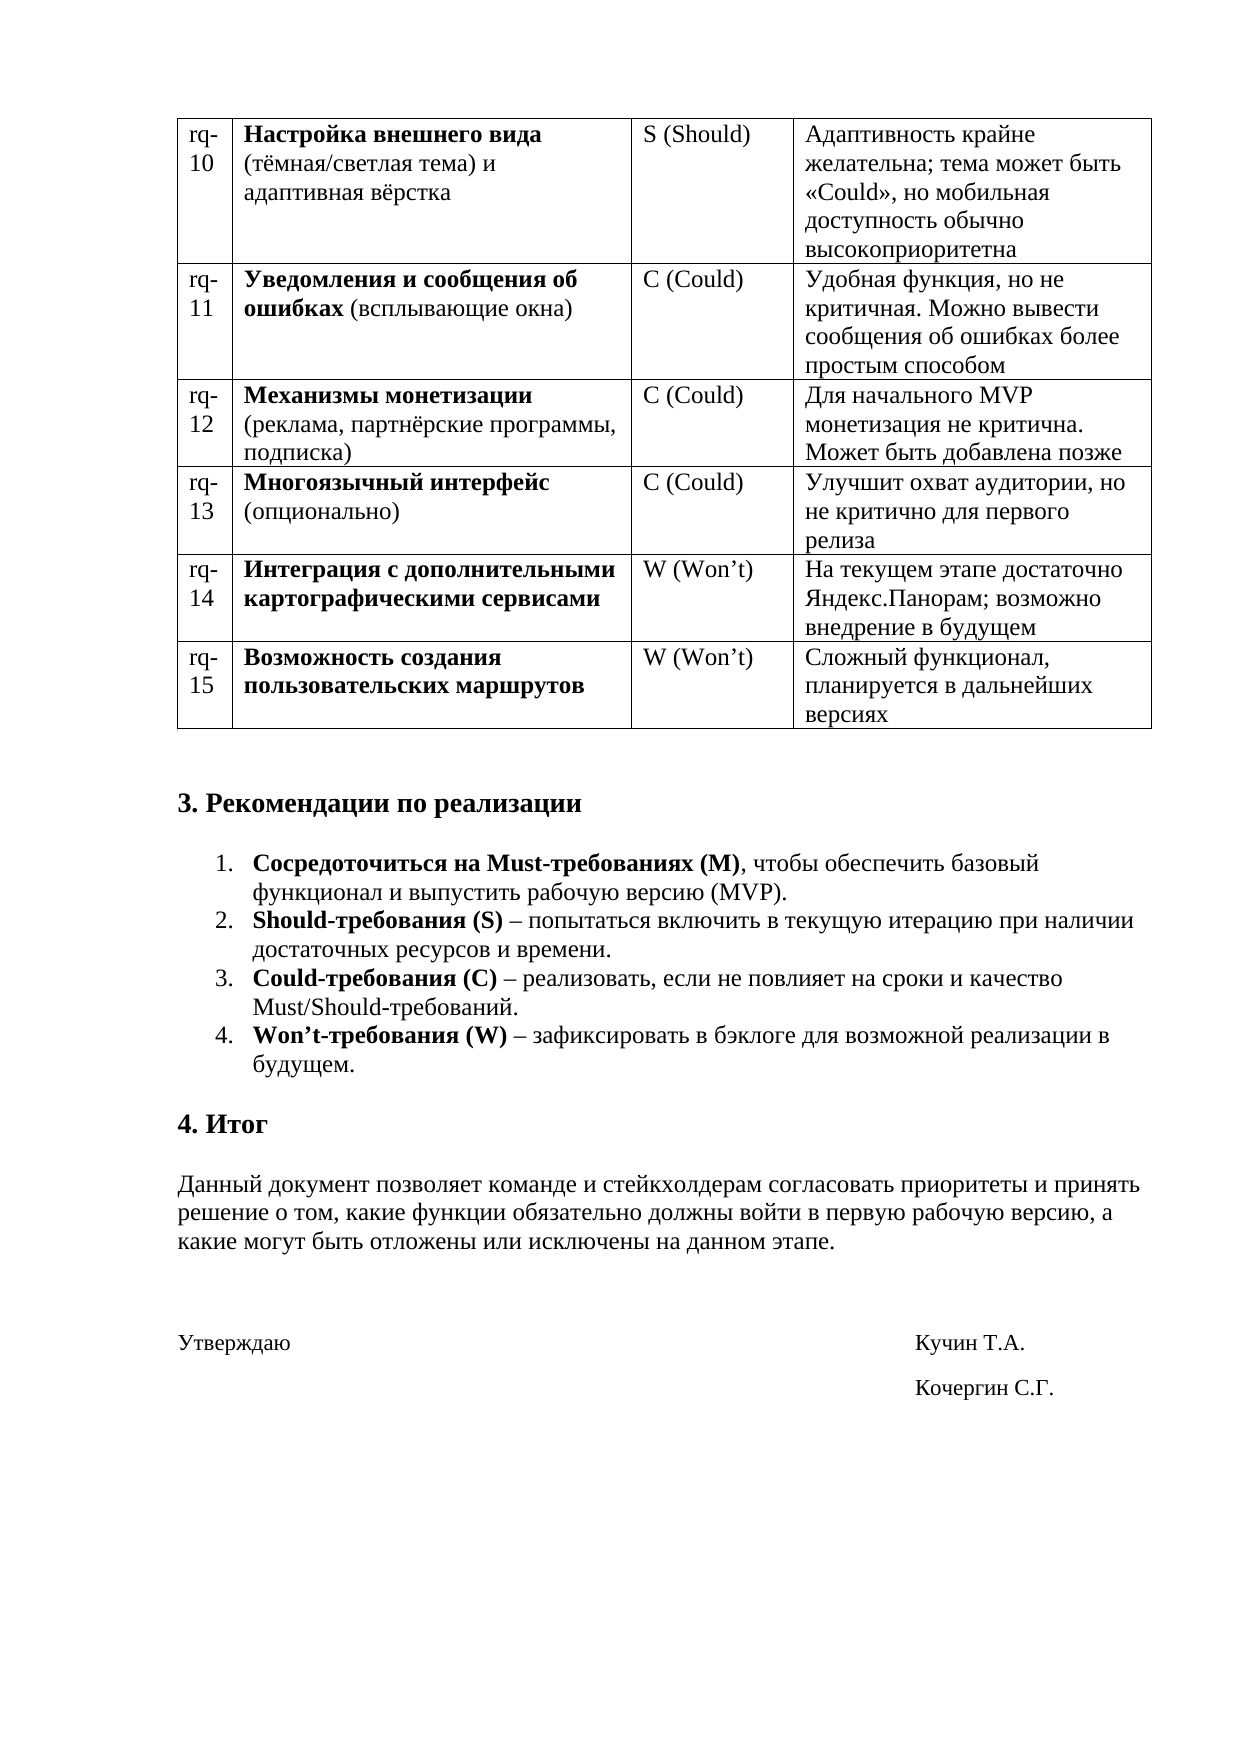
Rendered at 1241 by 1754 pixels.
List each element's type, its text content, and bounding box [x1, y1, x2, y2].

table_cell C (Could) [632, 467, 793, 553]
table_cell S (Should) [632, 119, 793, 263]
list Сосредоточиться на Must-требованиях (M), чтобы обеспечить базовый функционал и выпустить рабочую версию (MVP). [215, 848, 1152, 905]
table_cell Многоязычный интерфейс (опционально) [233, 467, 631, 553]
table_cell Настройка внешнего вида (тёмная/светлая тема) и адаптивная вёрстка [233, 119, 631, 263]
text Данный документ позволяет команде и стейкхолдерам согласовать приоритеты и принять решение о том, какие функции обязательно должны войти в первую рабочую версию, а какие могут быть отложены или исключены на данном этапе. [177, 1169, 1152, 1255]
list Won’t-требования (W) – зафиксировать в бэклоге для возможной реализации в будущем. [215, 1020, 1152, 1078]
table_cell Удобная функция, но не критичная. Можно вывести сообщения об ошибках более простым способом [794, 264, 1151, 379]
table_cell Механизмы монетизации (реклама, партнёрские программы, подписка) [233, 380, 631, 466]
text Кочергин С.Г. [177, 1374, 1152, 1401]
text 3. Рекомендации по реализации [177, 786, 1152, 819]
text Утверждаю Кучин Т.А. [177, 1329, 1152, 1356]
text 4. Итог [177, 1107, 1152, 1139]
table_cell Улучшит охват аудитории, но не критично для первого релиза [794, 467, 1151, 553]
table_cell C (Could) [632, 264, 793, 379]
table_cell W (Won’t) [632, 642, 793, 728]
list Should-требования (S) – попытаться включить в текущую итерацию при наличии достаточных ресурсов и времени. [215, 905, 1152, 963]
table_cell W (Won’t) [632, 555, 793, 641]
table_cell rq-11 [178, 264, 232, 379]
table_cell rq-12 [178, 380, 232, 466]
table_cell Сложный функционал, планируется в дальнейших версиях [794, 642, 1151, 728]
table_cell Адаптивность крайне желательна; тема может быть «Could», но мобильная доступность обычно высокоприоритетна [794, 119, 1151, 263]
table_cell rq-13 [178, 467, 232, 553]
table_cell На текущем этапе достаточно Яндекс.Панорам; возможно внедрение в будущем [794, 555, 1151, 641]
list Could-требования (C) – реализовать, если не повлияет на сроки и качество Must/Should-требований. [215, 963, 1152, 1020]
table_cell Интеграция с дополнительными картографическими сервисами [233, 555, 631, 641]
table_cell Уведомления и сообщения об ошибках (всплывающие окна) [233, 264, 631, 379]
table_cell rq-14 [178, 555, 232, 641]
table_cell C (Could) [632, 380, 793, 466]
table_cell Возможность создания пользовательских маршрутов [233, 642, 631, 728]
table_cell rq-15 [178, 642, 232, 728]
table_cell rq-10 [178, 119, 232, 263]
table_cell Для начального MVP монетизация не критична. Может быть добавлена позже [794, 380, 1151, 466]
